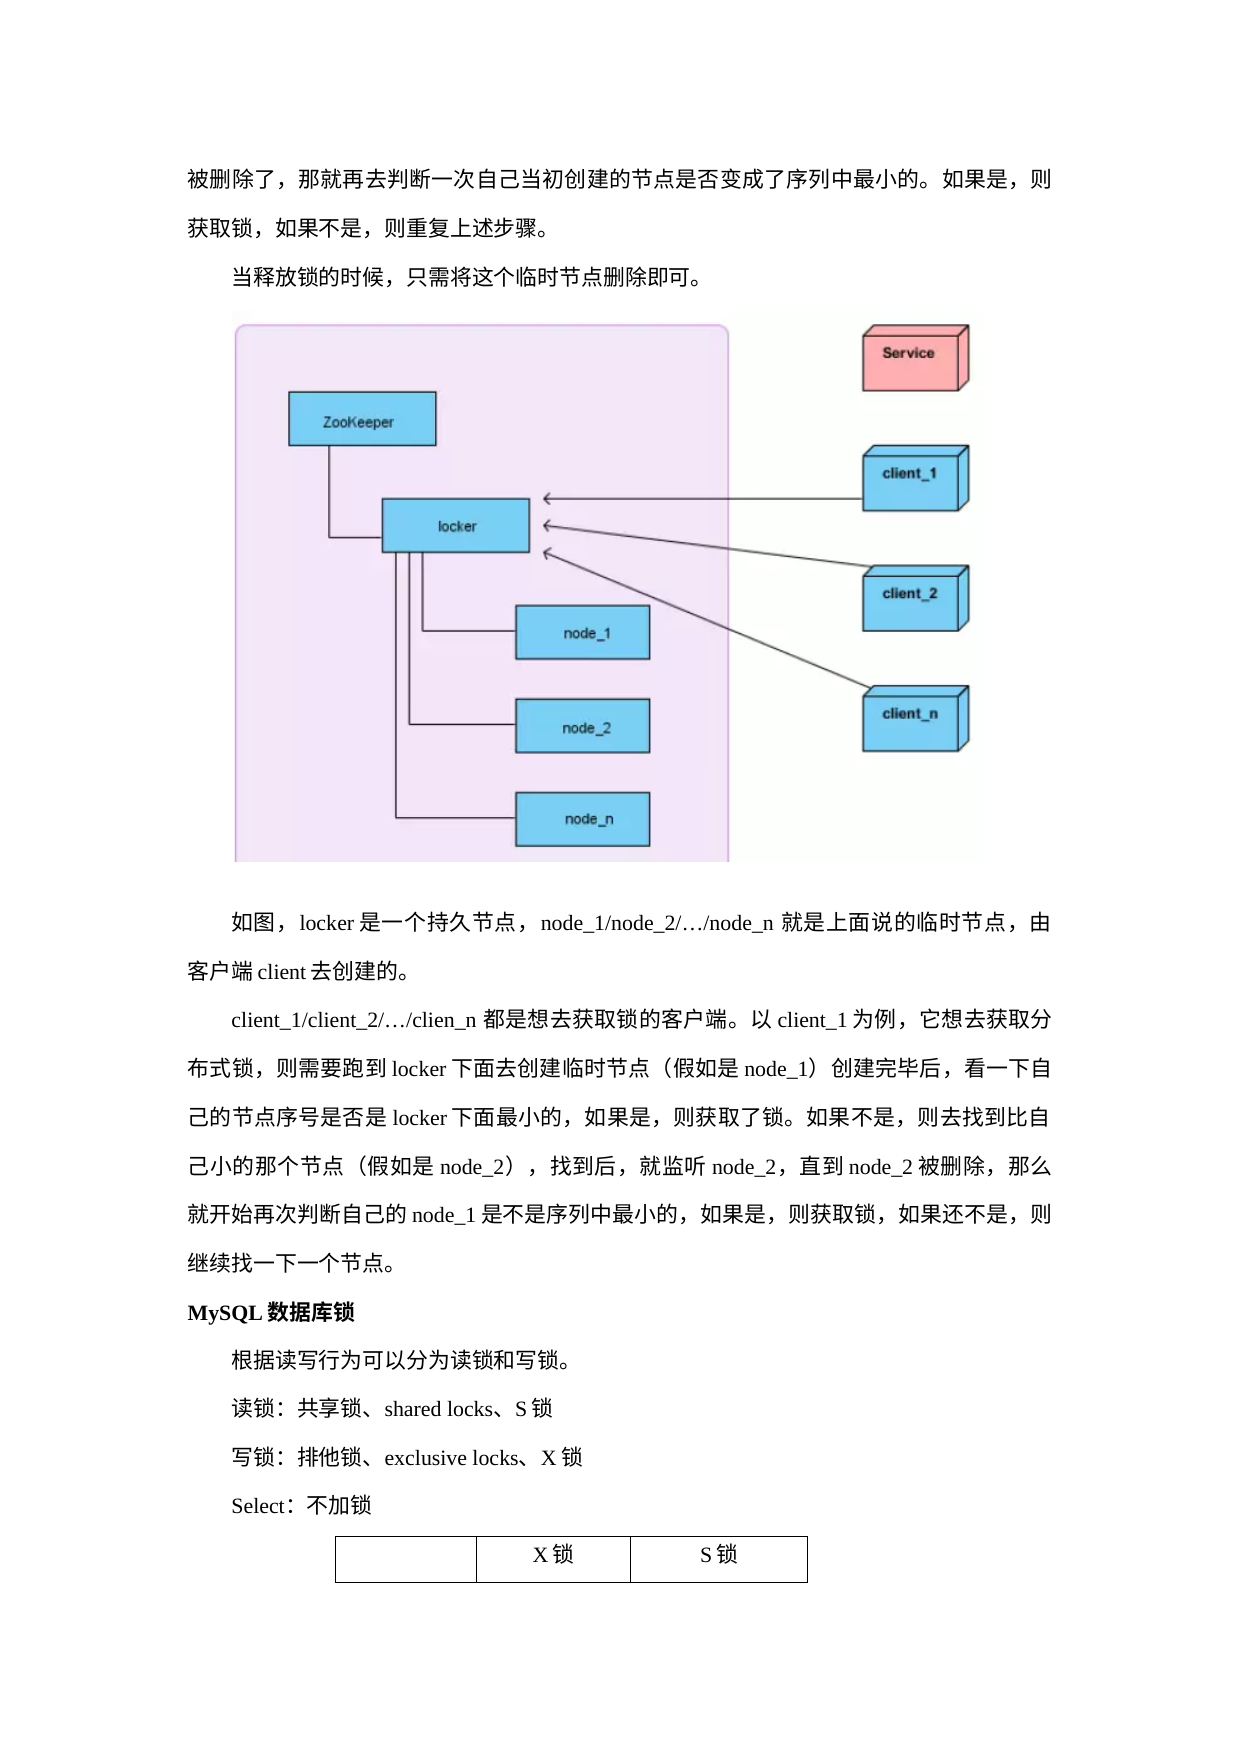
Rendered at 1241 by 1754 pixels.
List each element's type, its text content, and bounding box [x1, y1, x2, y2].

text 当释放锁的时候，只需将这个临时节点删除即可。 [187, 259, 1053, 292]
table_header S锁 [631, 1537, 807, 1582]
text client_1/client_2/…/clien_n 都是想去获取锁的客户端。以client_1为例，它想去获取分布式锁，则需要跑到locker下面去创建临时节点（假如是node_1）创建完毕后，看一下自己的节点序号是否是locker下面最小的，如果是，则获取了锁。如果不是，则去找到比自己小的那个节点（假如是node_2），找到后，就监听node_2，直到node_2被删除，那么就开始再次判断自己的node_1是不是序列中最小的，如果是，则获取锁，如果还不是，则继续找一下一个节点。 [187, 1002, 1053, 1278]
subtitle MySQL数据库锁 [187, 1294, 1053, 1327]
table_header [336, 1537, 476, 1582]
text 如图，locker是一个持久节点，node_1/node_2/…/node_n 就是上面说的临时节点，由客户端client去创建的。 [187, 905, 1053, 986]
text Select：不加锁 [187, 1487, 1053, 1520]
text 读锁：共享锁、shared locks、S锁 [187, 1391, 1053, 1423]
text 写锁：排他锁、exclusive locks、X锁 [187, 1439, 1053, 1472]
table_header X锁 [477, 1537, 630, 1582]
text 根据读写行为可以分为读锁和写锁。 [187, 1342, 1053, 1375]
picture [230, 307, 1010, 862]
